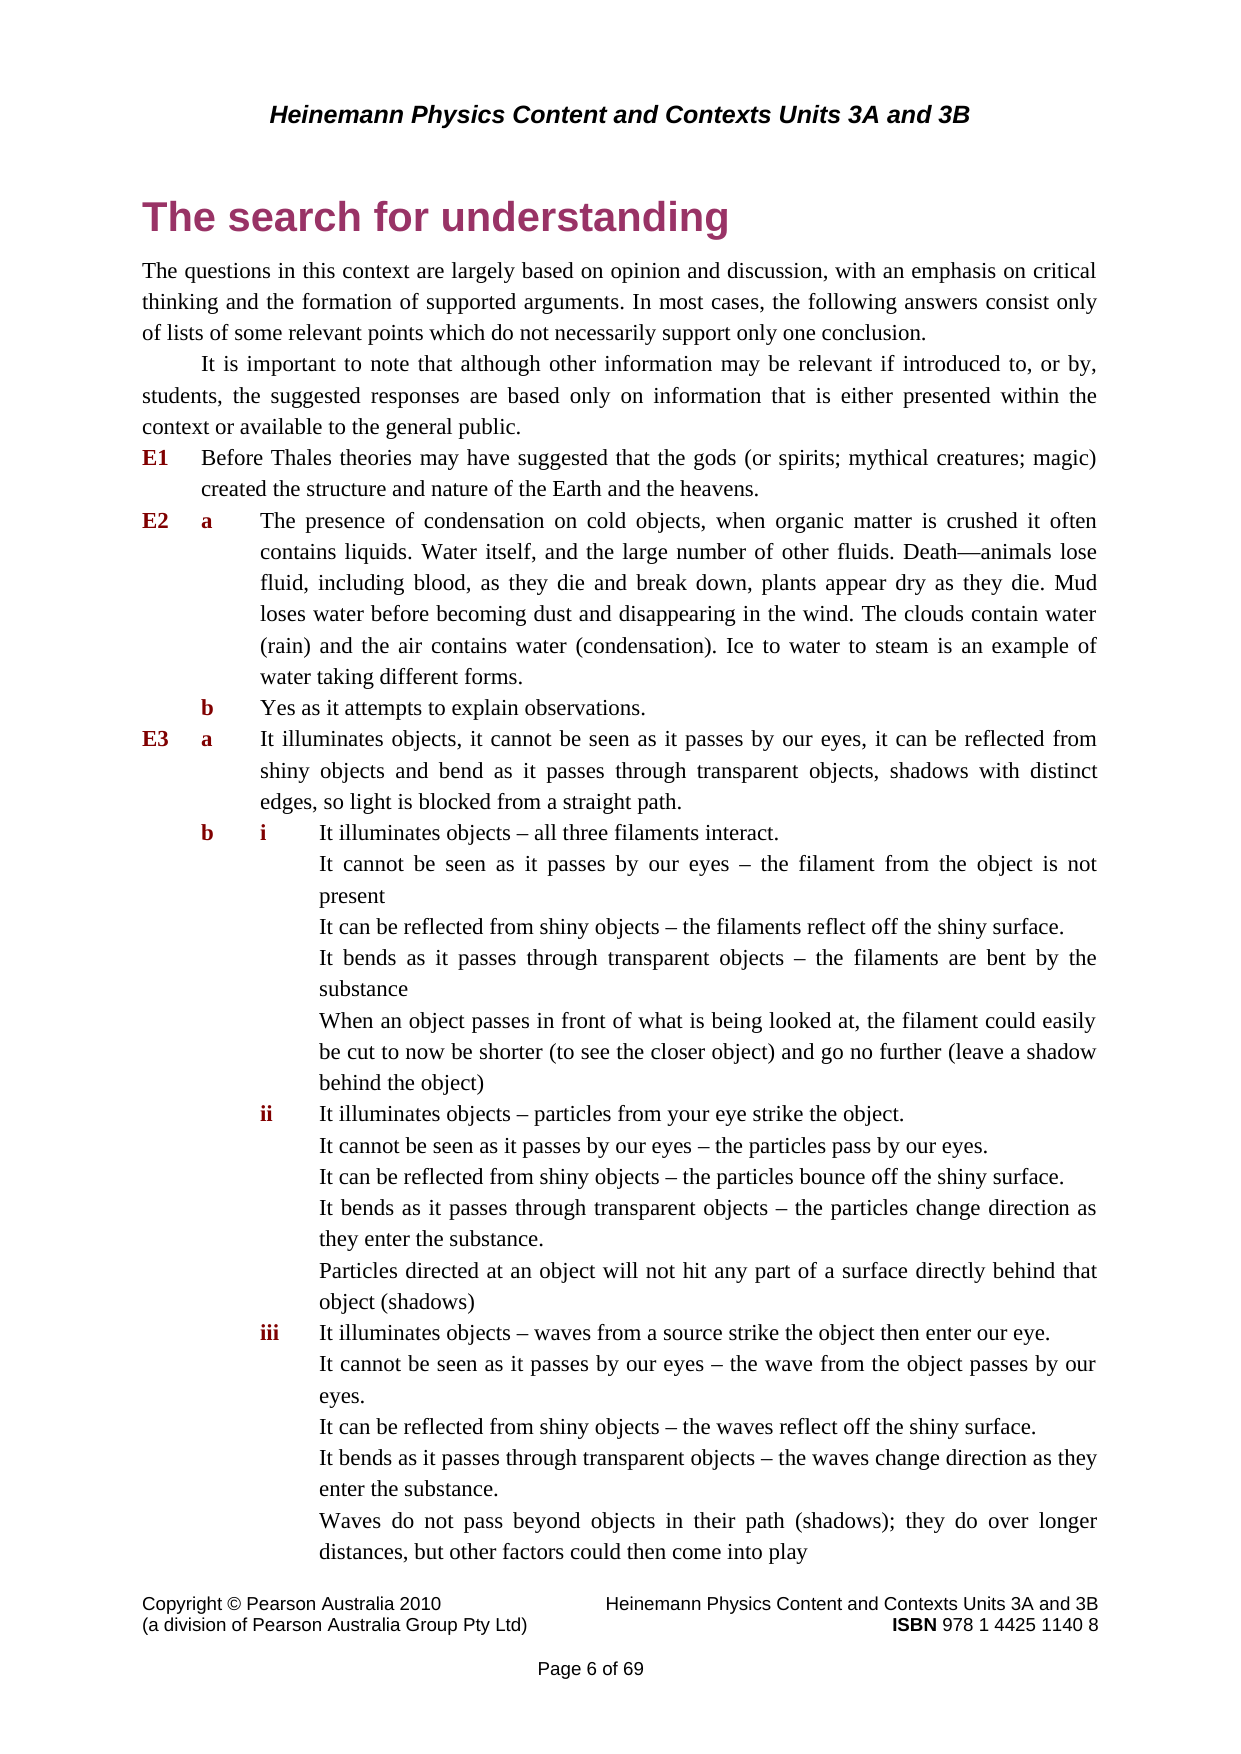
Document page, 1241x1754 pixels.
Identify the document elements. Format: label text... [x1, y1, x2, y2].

text E2 a The presence of condensation on cold objects, when organic matter is crushed it often contains liquids. Water itself, and the large number of other fluids. Death—animals lose fluid, including blood, as they die and break down, plants appear dry as they die. Mud loses water before becoming dust and disappearing in the wind. The clouds contain water (rain) and the air contains water (condensation). Ice to water to steam is an example of water taking different forms. [142, 503, 1098, 691]
text b i It illuminates objects – all three filaments interact. [201, 816, 1098, 847]
text E3 a It illuminates objects, it cannot be seen as it passes by our eyes, it can be reflected from shiny objects and bend as it passes through transparent objects, shadows with distinct edges, so light is blocked from a straight path. [142, 722, 1098, 816]
text When an object passes in front of what is being looked at, the filament could easily be cut to now be shorter (to see the closer object) and go no further (leave a shadow behind the object) [260, 1003, 1098, 1097]
text It bends as it passes through transparent objects – the waves change direction as they enter the substance. [260, 1441, 1098, 1503]
text iii It illuminates objects – waves from a source strike the object then enter our eye. [260, 1316, 1098, 1347]
text It cannot be seen as it passes by our eyes – the particles pass by our eyes. [260, 1128, 1098, 1159]
text It cannot be seen as it passes by our eyes – the wave from the object passes by our eyes. [260, 1347, 1098, 1409]
text b Yes as it attempts to explain observations. [201, 691, 1098, 722]
title The search for understanding [142, 193, 1098, 241]
text It bends as it passes through transparent objects – the filaments are bent by the substance [260, 941, 1098, 1003]
text Waves do not pass beyond objects in their path (shadows); they do over longer distances, but other factors could then come into play [260, 1503, 1098, 1566]
text It bends as it passes through transparent objects – the particles change direction as they enter the substance. [260, 1191, 1098, 1253]
text E1 Before Thales theories may have suggested that the gods (or spirits; mythical creatures; magic) created the structure and nature of the Earth and the heavens. [142, 441, 1098, 503]
text Particles directed at an object will not hit any part of a surface directly behind that object (shadows) [260, 1253, 1098, 1316]
text It is important to note that although other information may be relevant if introduced to, or by, students, the suggested responses are based only on information that is either presented within the context or available to the general public. [142, 347, 1098, 441]
text It can be reflected from shiny objects – the particles bounce off the shiny surface. [260, 1159, 1098, 1191]
text It can be reflected from shiny objects – the waves reflect off the shiny surface. [260, 1409, 1098, 1441]
text It cannot be seen as it passes by our eyes – the filament from the object is not present [260, 847, 1098, 909]
text It can be reflected from shiny objects – the filaments reflect off the shiny surface. [260, 909, 1098, 941]
text ii It illuminates objects – particles from your eye strike the object. [260, 1097, 1098, 1128]
text The questions in this context are largely based on opinion and discussion, with an emphasis on critical thinking and the formation of supported arguments. In most cases, the following answers consist only of lists of some relevant points which do not necessarily support only one conclusion. [142, 253, 1098, 347]
